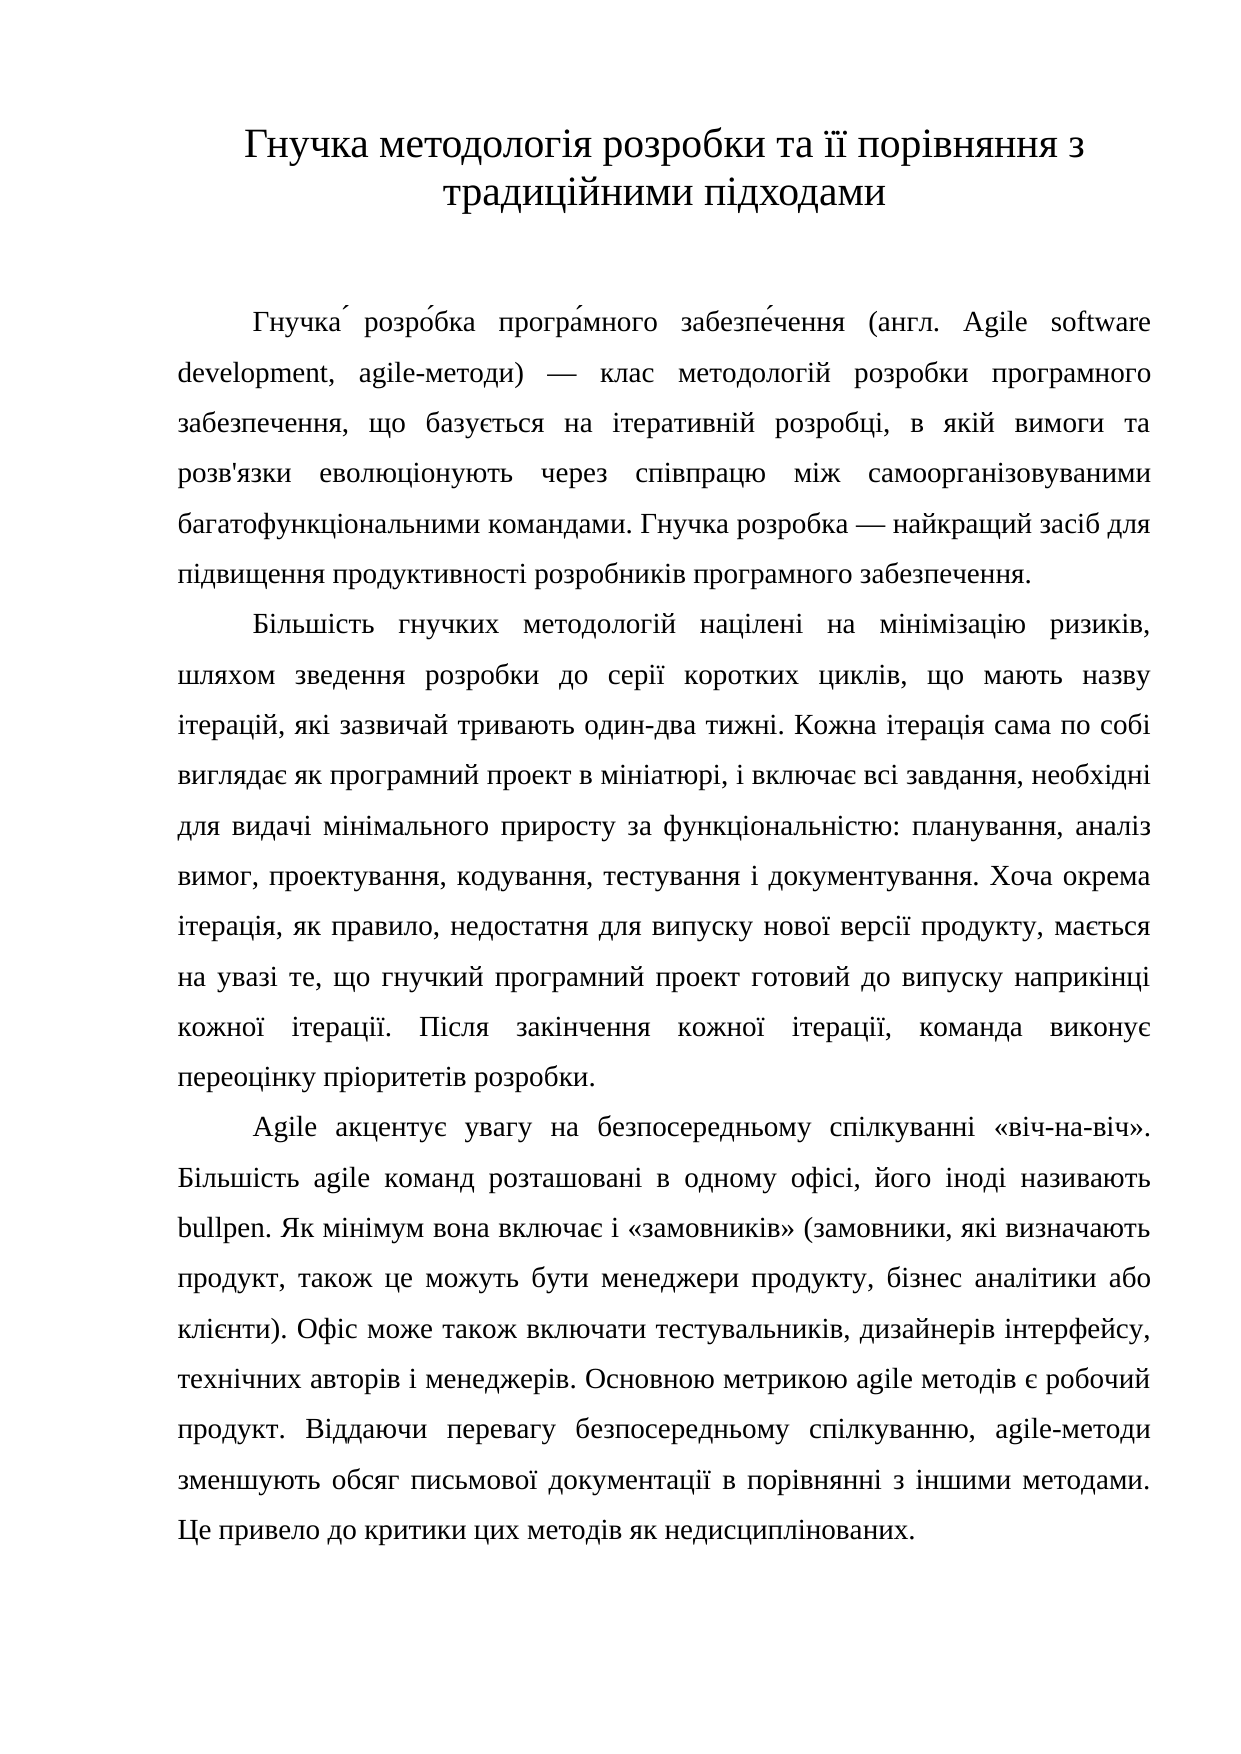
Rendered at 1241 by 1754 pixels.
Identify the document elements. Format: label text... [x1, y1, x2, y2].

text Agile акцентує увагу на безпосередньому спілкуванні «віч-на-віч». Більшість agile команд розташовані в одному офісі, його іноді називають bullpen. Як мінімум вона включає і «замовників» (замовники, які визначають продукт, також це можуть бути менеджери продукту, бізнес аналітики або клієнти). Офіс може також включати тестувальників, дизайнерів інтерфейсу, технічних авторів і менеджерів. Основною метрикою agile методів є робочий продукт. Віддаючи перевагу безпосередньому спілкуванню, agile-методи зменшують обсяг письмової документації в порівнянні з іншими методами. Це привело до критики цих методів як недисциплінованих. [177, 1109, 1152, 1546]
text Гнучка методологія розробки та її порівняння з традиційними підходами [177, 118, 1152, 214]
text Гнучка́ розро́бка програ́много забезпе́чення (англ. Agile software development, agile-методи) — клас методологій розробки програмного забезпечення, що базується на ітеративній розробці, в якій вимоги та розв'язки еволюціонують через співпрацю між самоорганізовуваними багатофункціональними командами. Гнучка розробка — найкращий засіб для підвищення продуктивності розробників програмного забезпечення. [177, 304, 1152, 590]
text Більшість гнучких методологій націлені на мінімізацію ризиків, шляхом зведення розробки до серії коротких циклів, що мають назву ітерацій, які зазвичай тривають один-два тижні. Кожна ітерація сама по собі виглядає як програмний проект в мініатюрі, і включає всі завдання, необхідні для видачі мінімального приросту за функціональністю: планування, аналіз вимог, проектування, кодування, тестування і документування. Хоча окрема ітерація, як правило, недостатня для випуску нової версії продукту, мається на увазі те, що гнучкий програмний проект готовий до випуску наприкінці кожної ітерації. Після закінчення кожної ітерації, команда виконує переоцінку пріоритетів розробки. [177, 606, 1152, 1093]
